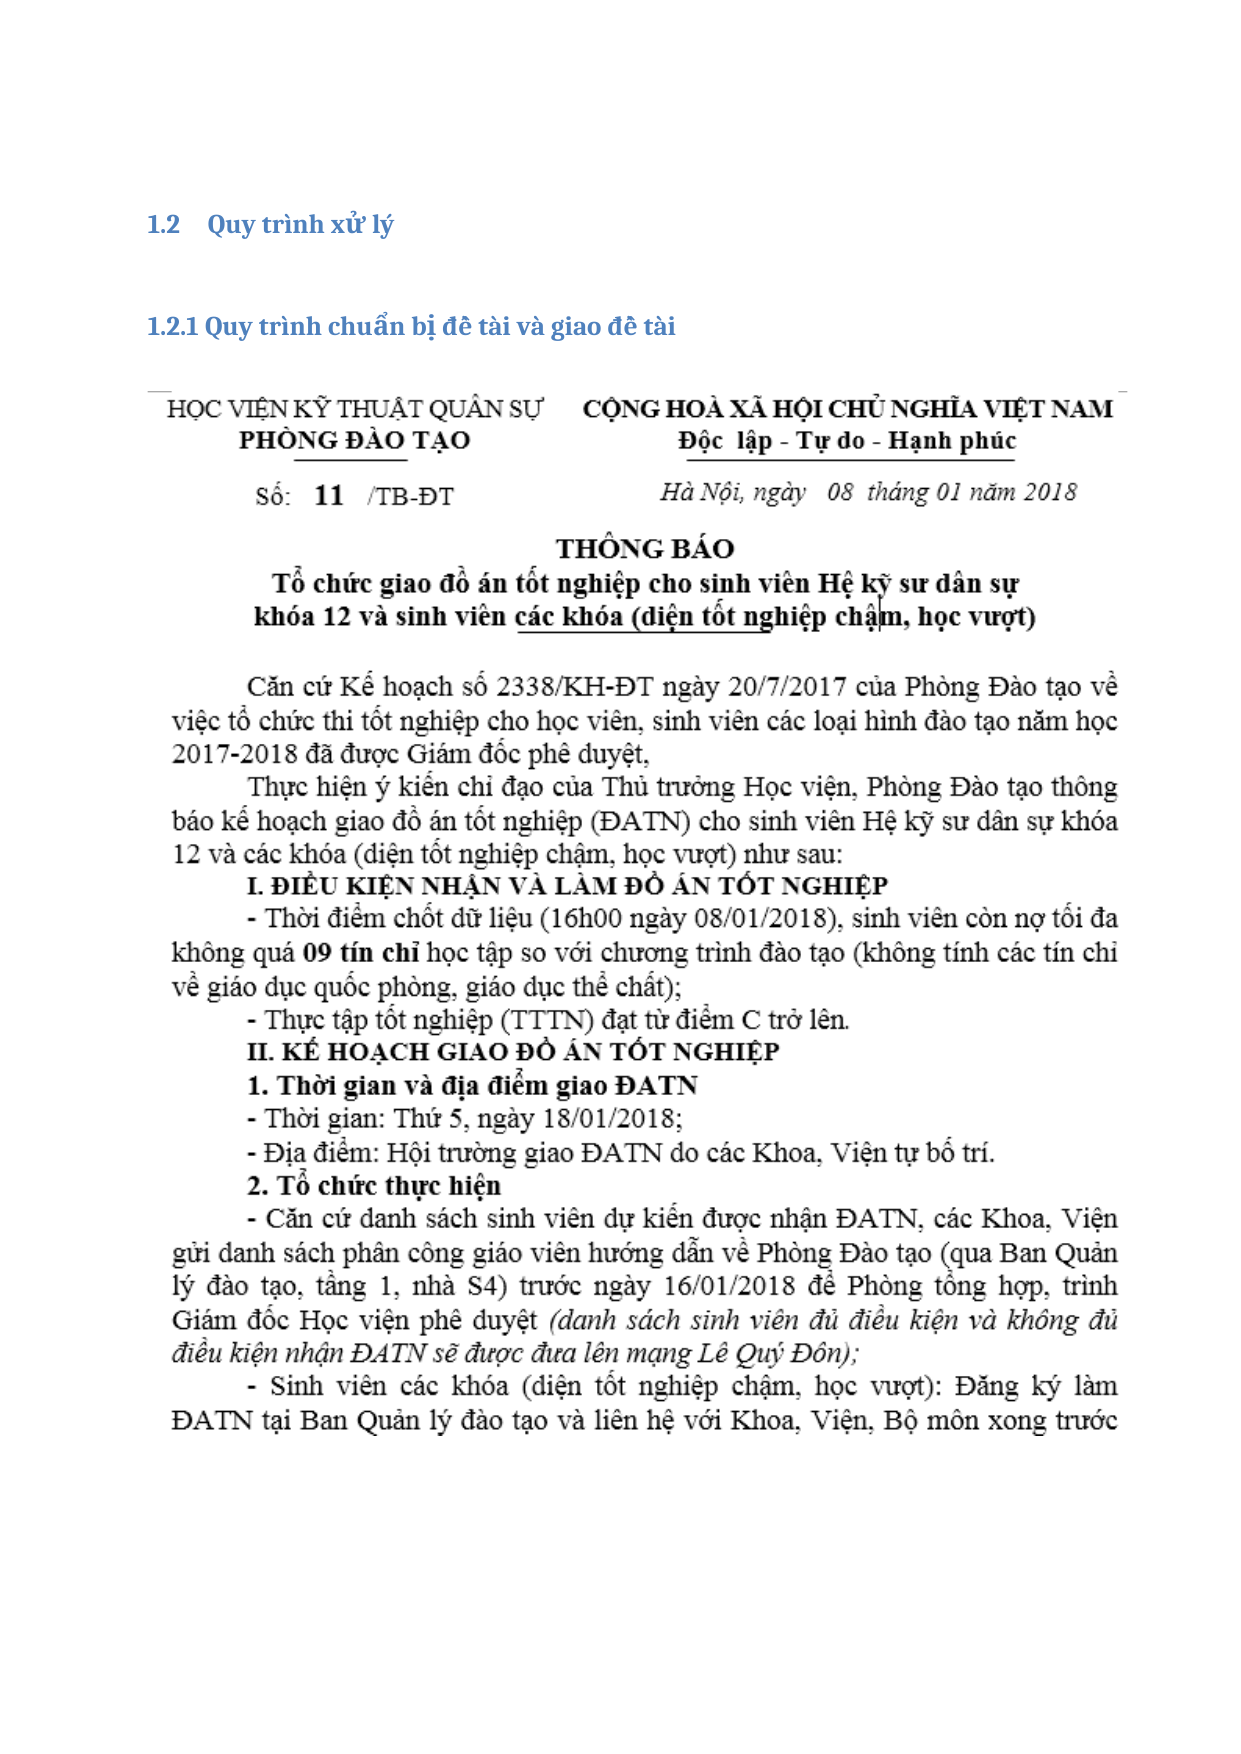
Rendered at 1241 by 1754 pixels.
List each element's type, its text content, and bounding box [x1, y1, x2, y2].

subtitle Quy trình chuẩn bị đề tài và giao đề tài [148, 311, 1152, 342]
subtitle Quy trình xử lý [148, 209, 1152, 240]
picture [147, 391, 1128, 1436]
